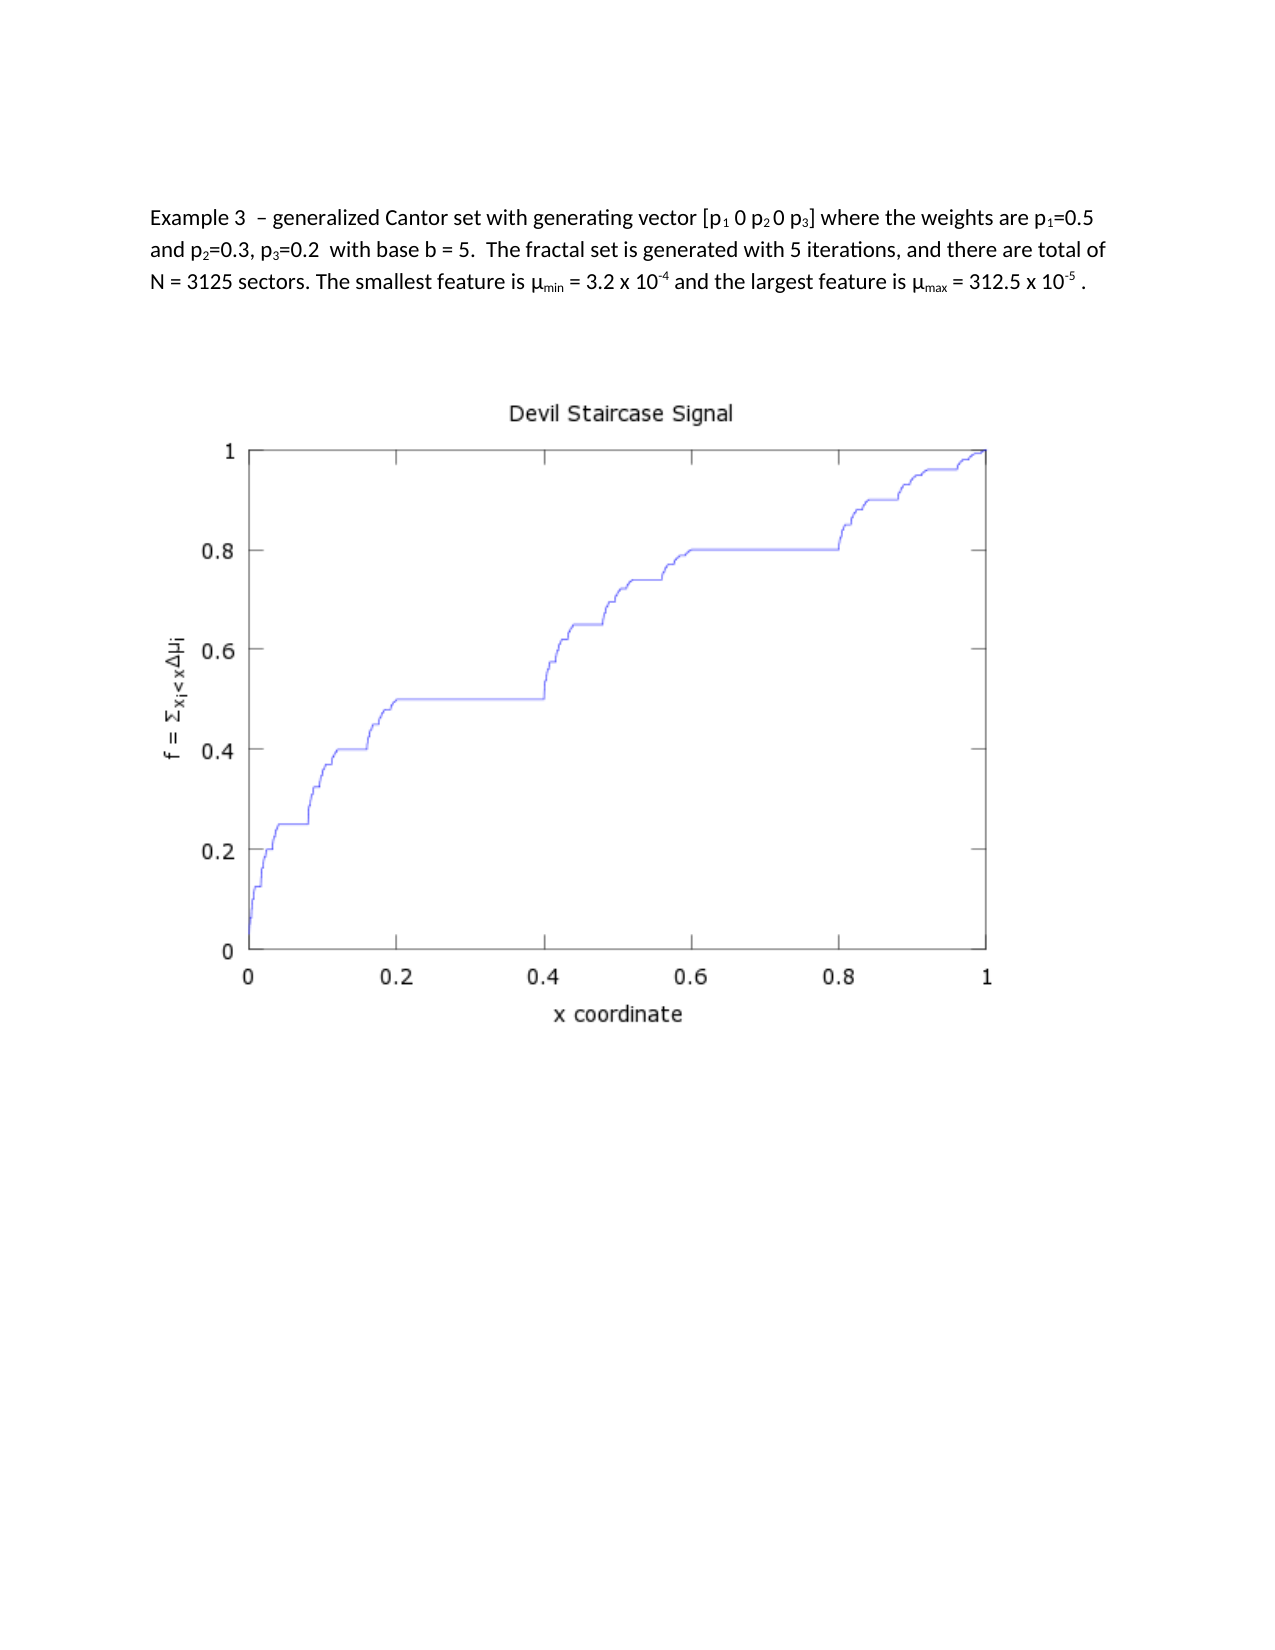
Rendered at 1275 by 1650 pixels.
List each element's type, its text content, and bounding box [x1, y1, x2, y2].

picture [150, 373, 1025, 1030]
text Example 3 – generalized Cantor set with generating vector [p1 0 p2 0 p3] where the weights are p1=0.5 and p2=0.3, p3=0.2 with base b = 5. The fractal set is generated with 5 iterations, and there are total of N = 3125 sectors. The smallest feature is μmin = 3.2 x 10-4 and the largest feature is μmax = 312.5 x 10-5 . [150, 203, 1125, 295]
